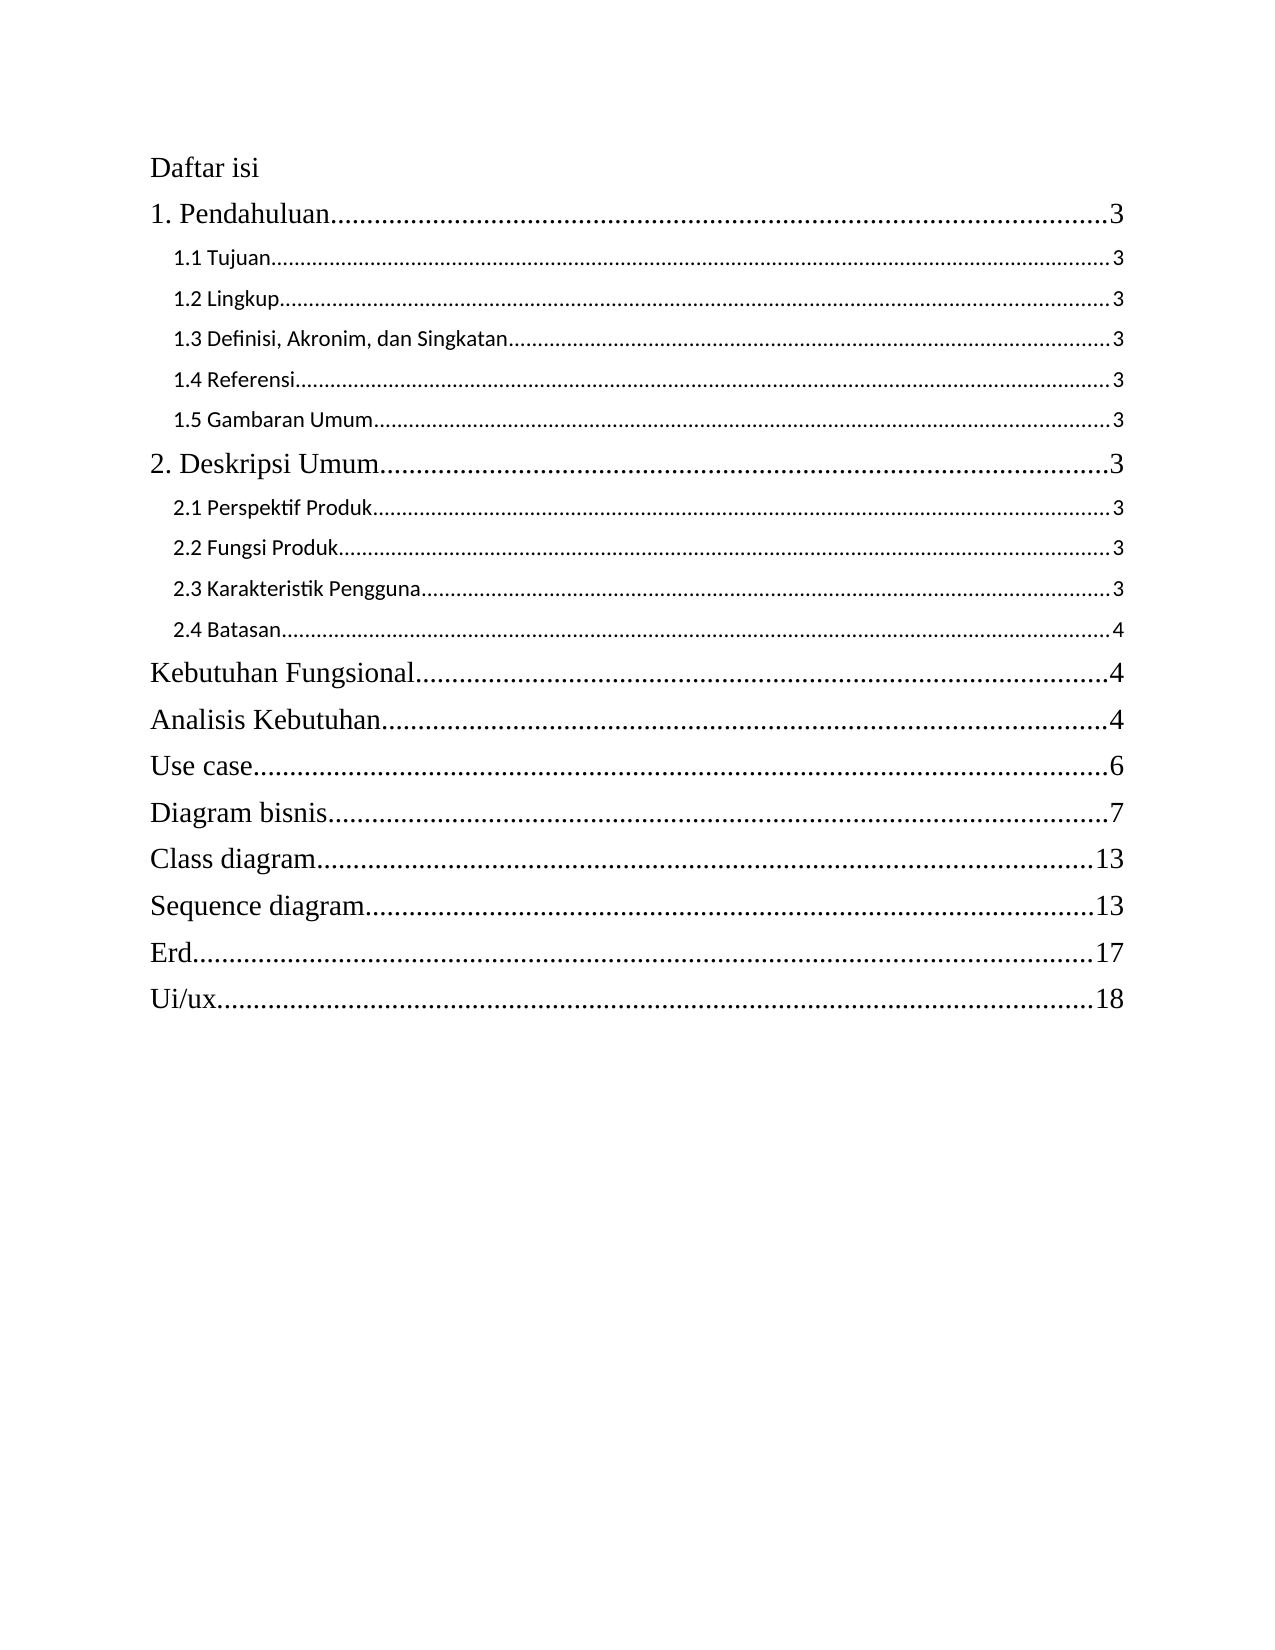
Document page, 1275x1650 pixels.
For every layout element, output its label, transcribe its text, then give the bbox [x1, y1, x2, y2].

text 1.3 Definisi, Akronim, dan Singkatan 3 [173, 324, 1125, 352]
text 2.2 Fungsi Produk 3 [173, 533, 1125, 561]
text Erd 17 [150, 935, 1125, 968]
text 1.2 Lingkup 3 [173, 284, 1125, 312]
text 2. Deskripsi Umum 3 [150, 446, 1125, 480]
text Use case 6 [150, 748, 1125, 782]
text 2.1 Perspektif Produk 3 [173, 493, 1125, 521]
text Daftar isi [150, 150, 1125, 183]
text 1. Pendahuluan 3 [150, 197, 1125, 230]
text Ui/ux 18 [150, 981, 1125, 1015]
text 1.1 Tujuan 3 [173, 243, 1125, 271]
text Class diagram 13 [150, 842, 1125, 875]
text 2.4 Batasan 4 [173, 615, 1125, 643]
text 1.5 Gambaran Umum 3 [173, 406, 1125, 434]
text 1.4 Referensi 3 [173, 365, 1125, 393]
text Diagram bisnis 7 [150, 795, 1125, 828]
text Analisis Kebutuhan 4 [150, 702, 1125, 735]
text Sequence diagram 13 [150, 888, 1125, 922]
text Kebutuhan Fungsional 4 [150, 655, 1125, 689]
text 2.3 Karakteristik Pengguna 3 [173, 574, 1125, 602]
